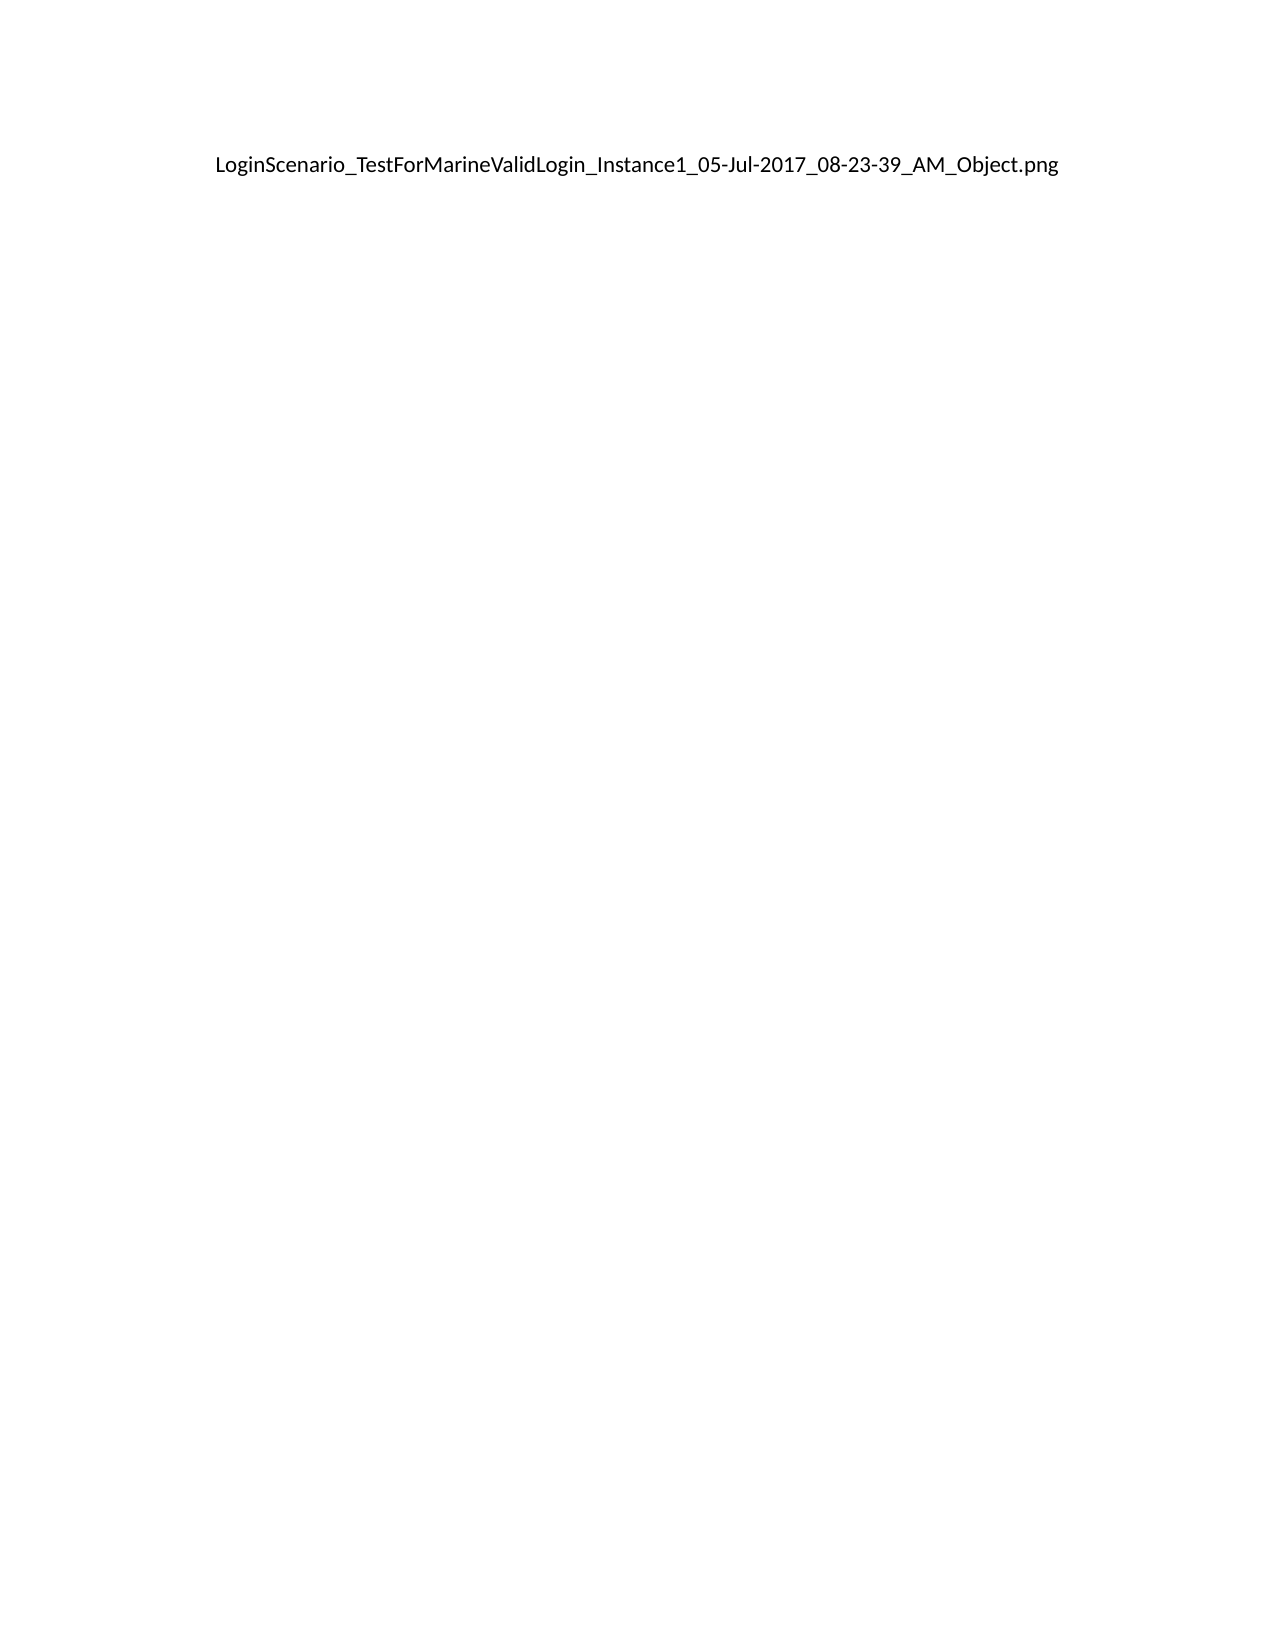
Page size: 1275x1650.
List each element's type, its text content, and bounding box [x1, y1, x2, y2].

text LoginScenario_TestForMarineValidLogin_Instance1_05-Jul-2017_08-23-39_AM_Object.png [150, 150, 1125, 218]
